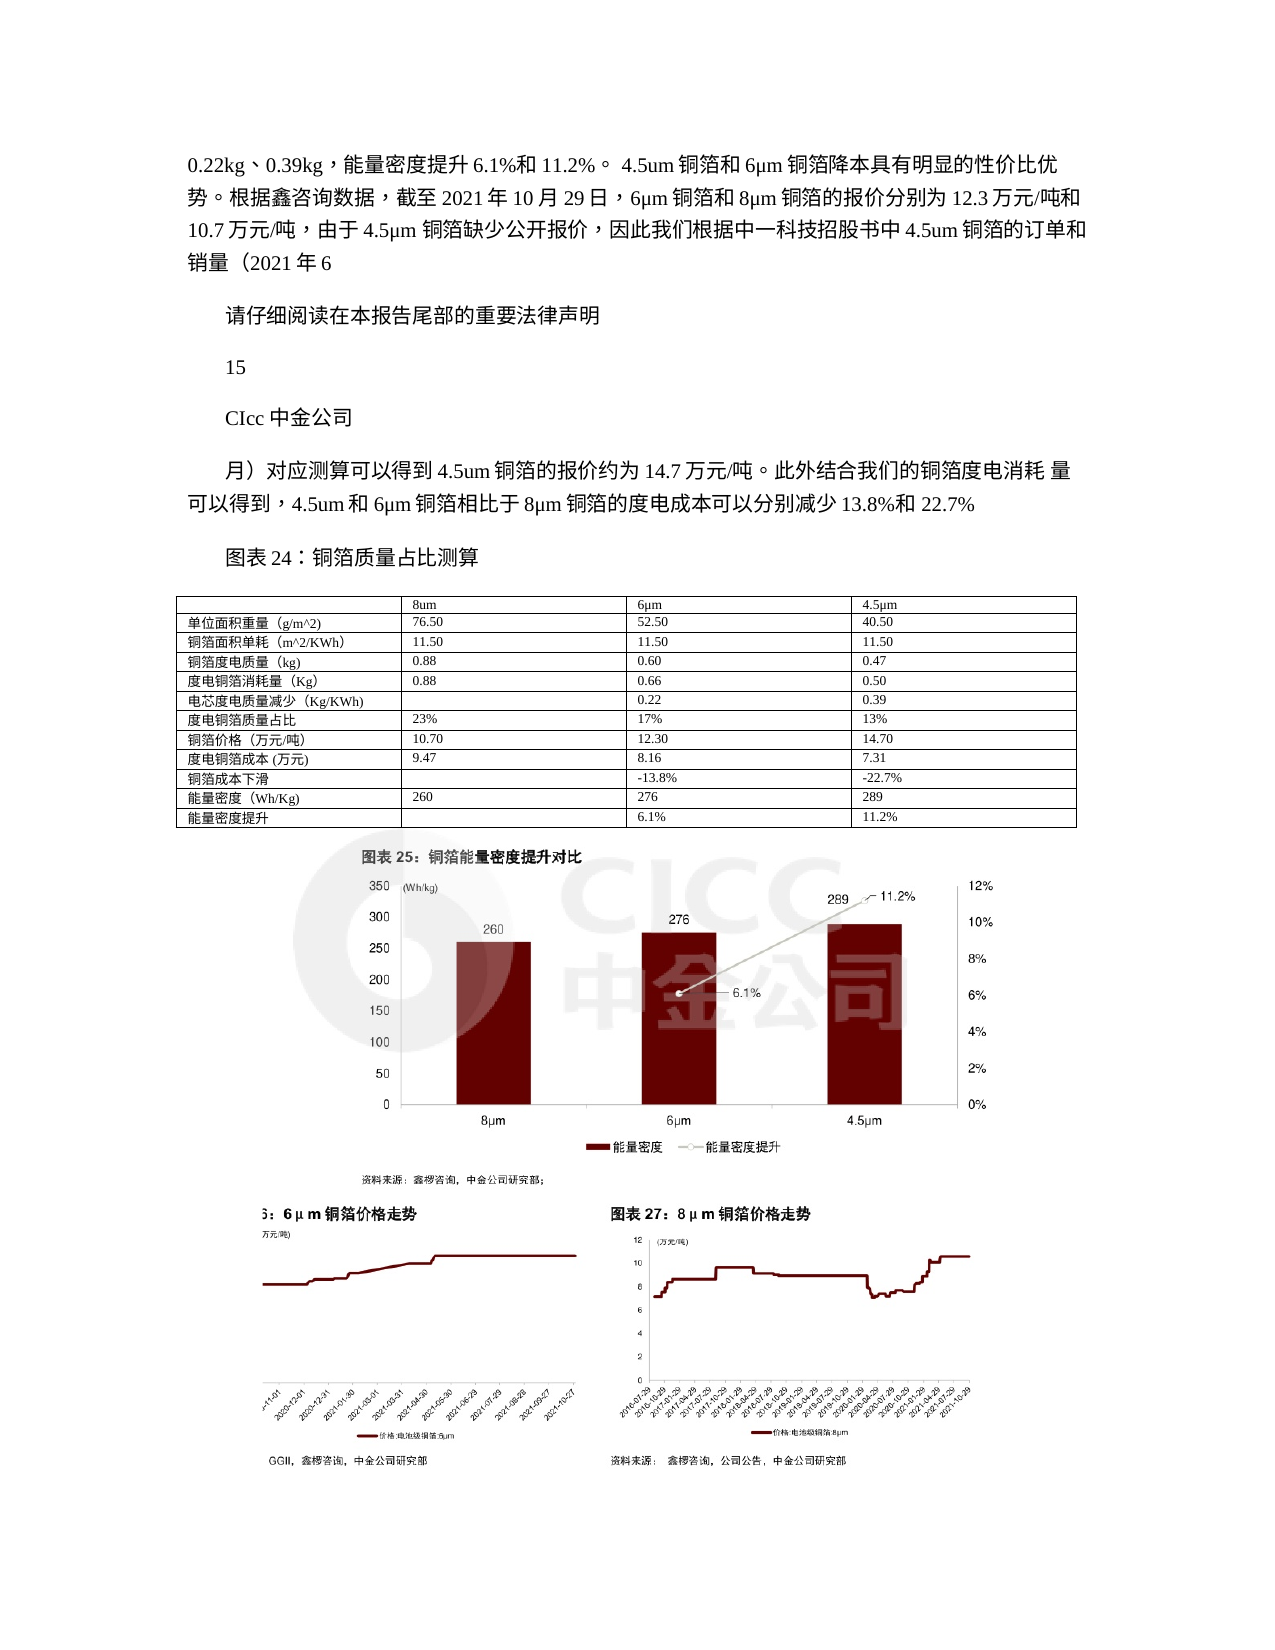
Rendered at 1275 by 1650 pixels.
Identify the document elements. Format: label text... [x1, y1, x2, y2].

table_cell 0.88 [402, 653, 626, 671]
table_cell 14.70 [852, 731, 1076, 749]
text 图表24：铜箔质量占比测算 [187, 543, 1087, 571]
table_cell 铜箔面积单耗（m^2/KWh） [177, 633, 401, 652]
table_cell [402, 770, 626, 788]
table_cell 17% [627, 711, 851, 729]
table_cell 能量密度提升 [177, 809, 401, 827]
table_cell 度电铜箔成本 (万元) [177, 750, 401, 768]
table_cell 11.50 [852, 633, 1076, 652]
table_cell 0.39 [852, 692, 1076, 710]
table_cell 铜箔度电质量（kg) [177, 653, 401, 671]
table_cell 电芯度电质量减少（Kg/KWh) [177, 692, 401, 710]
table_cell 13% [852, 711, 1076, 729]
table_cell 0.50 [852, 672, 1076, 691]
table_cell 8.16 [627, 750, 851, 768]
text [187, 150, 1087, 276]
table_cell 12.30 [627, 731, 851, 749]
picture [262, 828, 1013, 1477]
table_cell 铜箔价格（万元/吨） [177, 731, 401, 749]
table_cell 0.60 [627, 653, 851, 671]
table_cell 铜箔成本下滑 [177, 770, 401, 788]
table_cell -13.8% [627, 770, 851, 788]
table_cell 260 [402, 789, 626, 807]
table_cell 度电铜箔质量占比 [177, 711, 401, 729]
table_cell 0.47 [852, 653, 1076, 671]
text 月）对应测算可以得到4.5um铜箔的报价约为14.7万元/吨。此外结合我们的铜箔度电消耗 量可以得到，4.5um和6μm铜箔相比于8μm铜箔的度电成本可以分别减少13.8%和 22.7% [187, 457, 1087, 518]
table_cell 6.1% [627, 809, 851, 827]
table_cell 11.50 [402, 633, 626, 652]
table_cell 7.31 [852, 750, 1076, 768]
text 请仔细阅读在本报告尾部的重要法律声明 [187, 301, 600, 330]
table_cell 23% [402, 711, 626, 729]
table_cell 76.50 [402, 614, 626, 632]
table_cell 9.47 [402, 750, 626, 768]
table_cell 289 [852, 789, 1076, 807]
table_cell [402, 692, 626, 710]
table_header 8um [402, 597, 626, 613]
table_cell 40.50 [852, 614, 1076, 632]
table_cell 单位面积重量（g/m^2) [177, 614, 401, 632]
table_cell -22.7% [852, 770, 1076, 788]
table_cell 52.50 [627, 614, 851, 632]
table_header 4.5μm [852, 597, 1076, 613]
table_cell 0.88 [402, 672, 626, 691]
table_cell 11.2% [852, 809, 1076, 827]
text 15 [187, 355, 1087, 379]
table_cell 0.66 [627, 672, 851, 691]
table_cell 度电铜箔消耗量（Kg） [177, 672, 401, 691]
text CIcc 中金公司 [187, 403, 600, 432]
table_cell [402, 809, 626, 827]
table_cell 能量密度（Wh/Kg) [177, 789, 401, 807]
table_cell 276 [627, 789, 851, 807]
table_cell 10.70 [402, 731, 626, 749]
table_header 6μm [627, 597, 851, 613]
table_cell 0.22 [627, 692, 851, 710]
table_header [177, 597, 401, 613]
table_cell 11.50 [627, 633, 851, 652]
